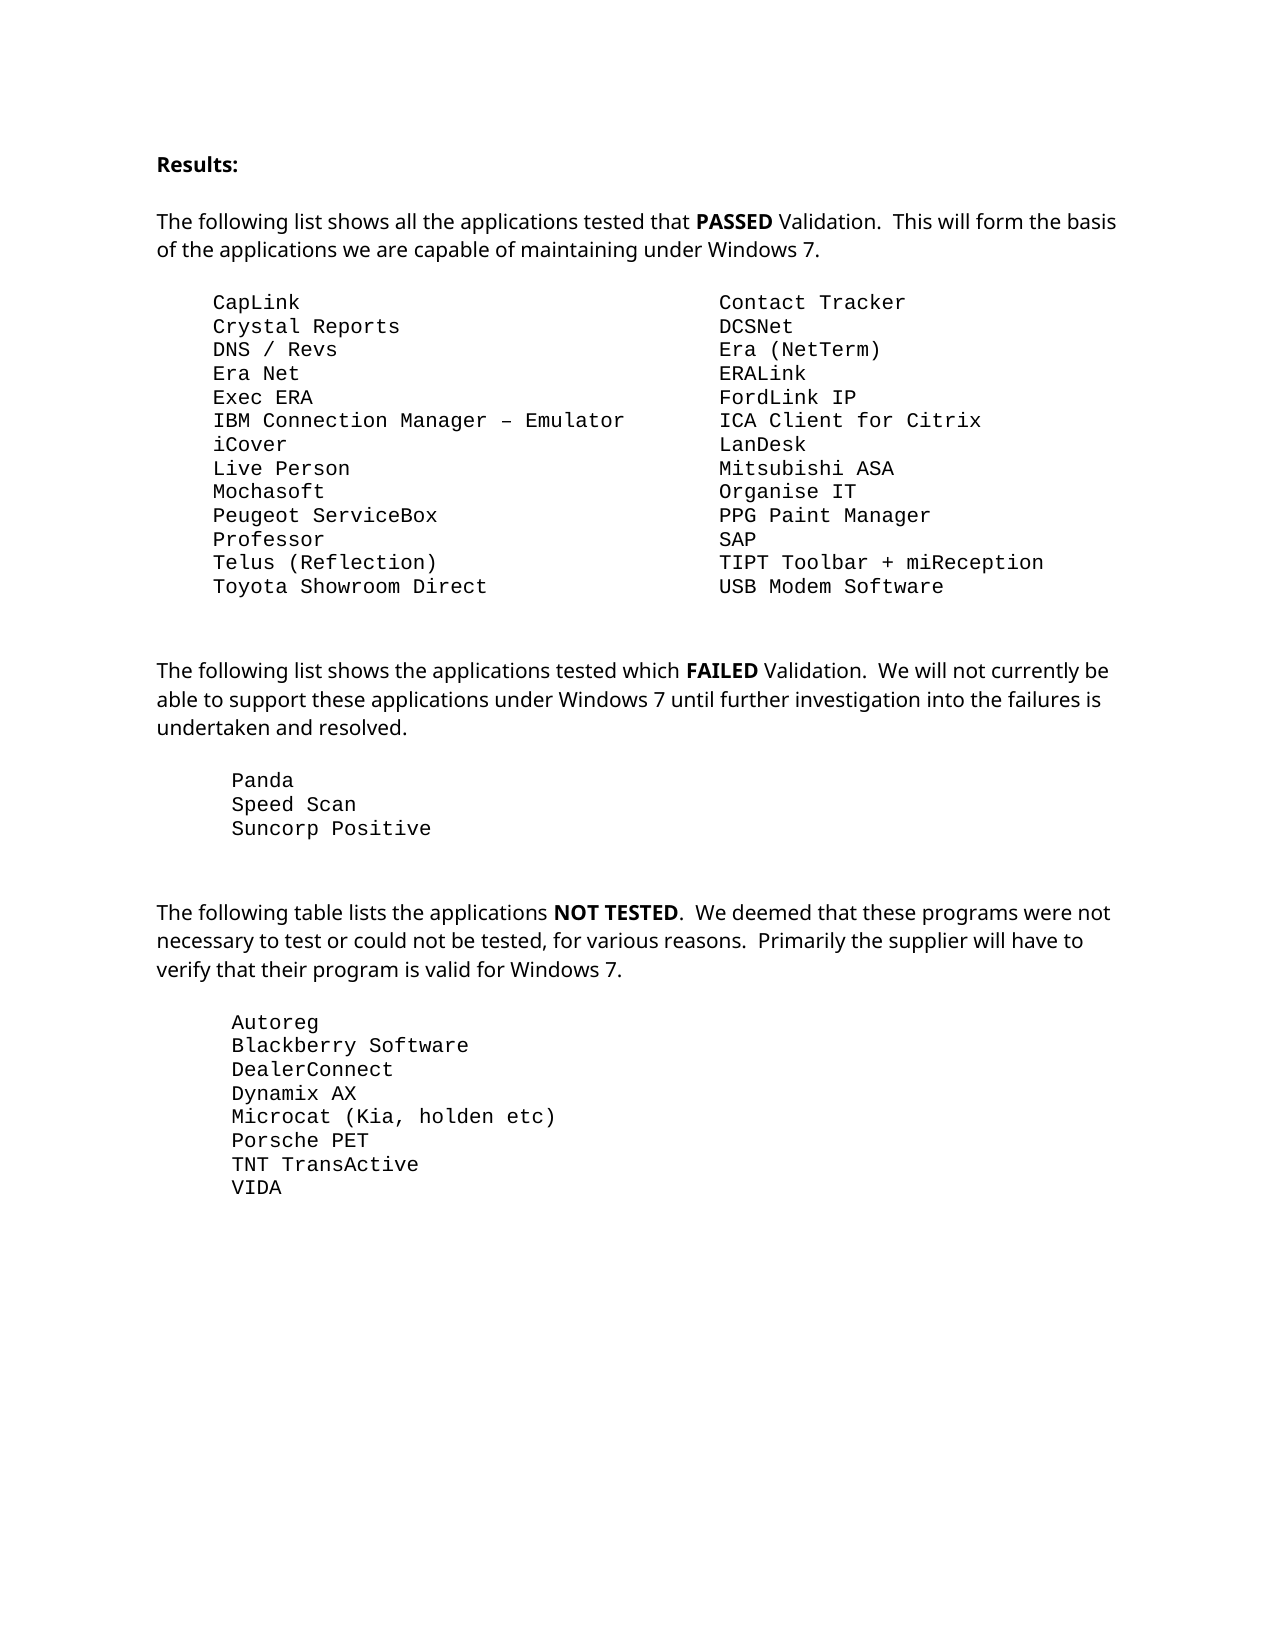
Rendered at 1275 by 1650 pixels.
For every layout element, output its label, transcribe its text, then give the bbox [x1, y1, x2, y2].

text TNT TransActive [231, 1154, 1118, 1177]
text Dynamix AX [231, 1083, 1118, 1106]
text The following table lists the applications NOT TESTED. We deemed that these programs were not necessary to test or could not be tested, for various reasons. Primarily the supplier will have to verify that their program is valid for Windows 7. [156, 898, 1118, 983]
text Speed Scan [231, 794, 1118, 817]
text iCover LanDesk [213, 434, 1118, 458]
text Toyota Showroom Direct USB Modem Software [213, 576, 1118, 599]
text Porsche PET [231, 1130, 1118, 1154]
text DNS / Revs Era (NetTerm) [213, 339, 1118, 363]
text Suncorp Positive [231, 817, 1118, 841]
text Panda [231, 770, 1118, 794]
text Exec ERA FordLink IP [213, 387, 1118, 410]
text Crystal Reports DCSNet [213, 316, 1118, 339]
text IBM Connection Manager – Emulator ICA Client for Citrix [213, 410, 1118, 434]
text Telus (Reflection) TIPT Toolbar + miReception [213, 552, 1118, 576]
text Era Net ERALink [213, 363, 1118, 387]
text CapLink Contact Tracker [213, 292, 1118, 316]
text Blackberry Software [231, 1035, 1118, 1059]
text Results: [156, 150, 1118, 178]
text Peugeot ServiceBox PPG Paint Manager [213, 505, 1118, 529]
text Autoreg [231, 1012, 1118, 1035]
text VIDA [231, 1177, 1118, 1201]
text Live Person Mitsubishi ASA [213, 458, 1118, 481]
text Microcat (Kia, holden etc) [231, 1106, 1118, 1130]
text Professor SAP [213, 529, 1118, 552]
text The following list shows all the applications tested that PASSED Validation. This will form the basis of the applications we are capable of maintaining under Windows 7. [156, 207, 1118, 264]
text The following list shows the applications tested which FAILED Validation. We will not currently be able to support these applications under Windows 7 until further investigation into the failures is undertaken and resolved. [156, 656, 1118, 742]
text DealerConnect [231, 1059, 1118, 1083]
text Mochasoft Organise IT [213, 481, 1118, 505]
